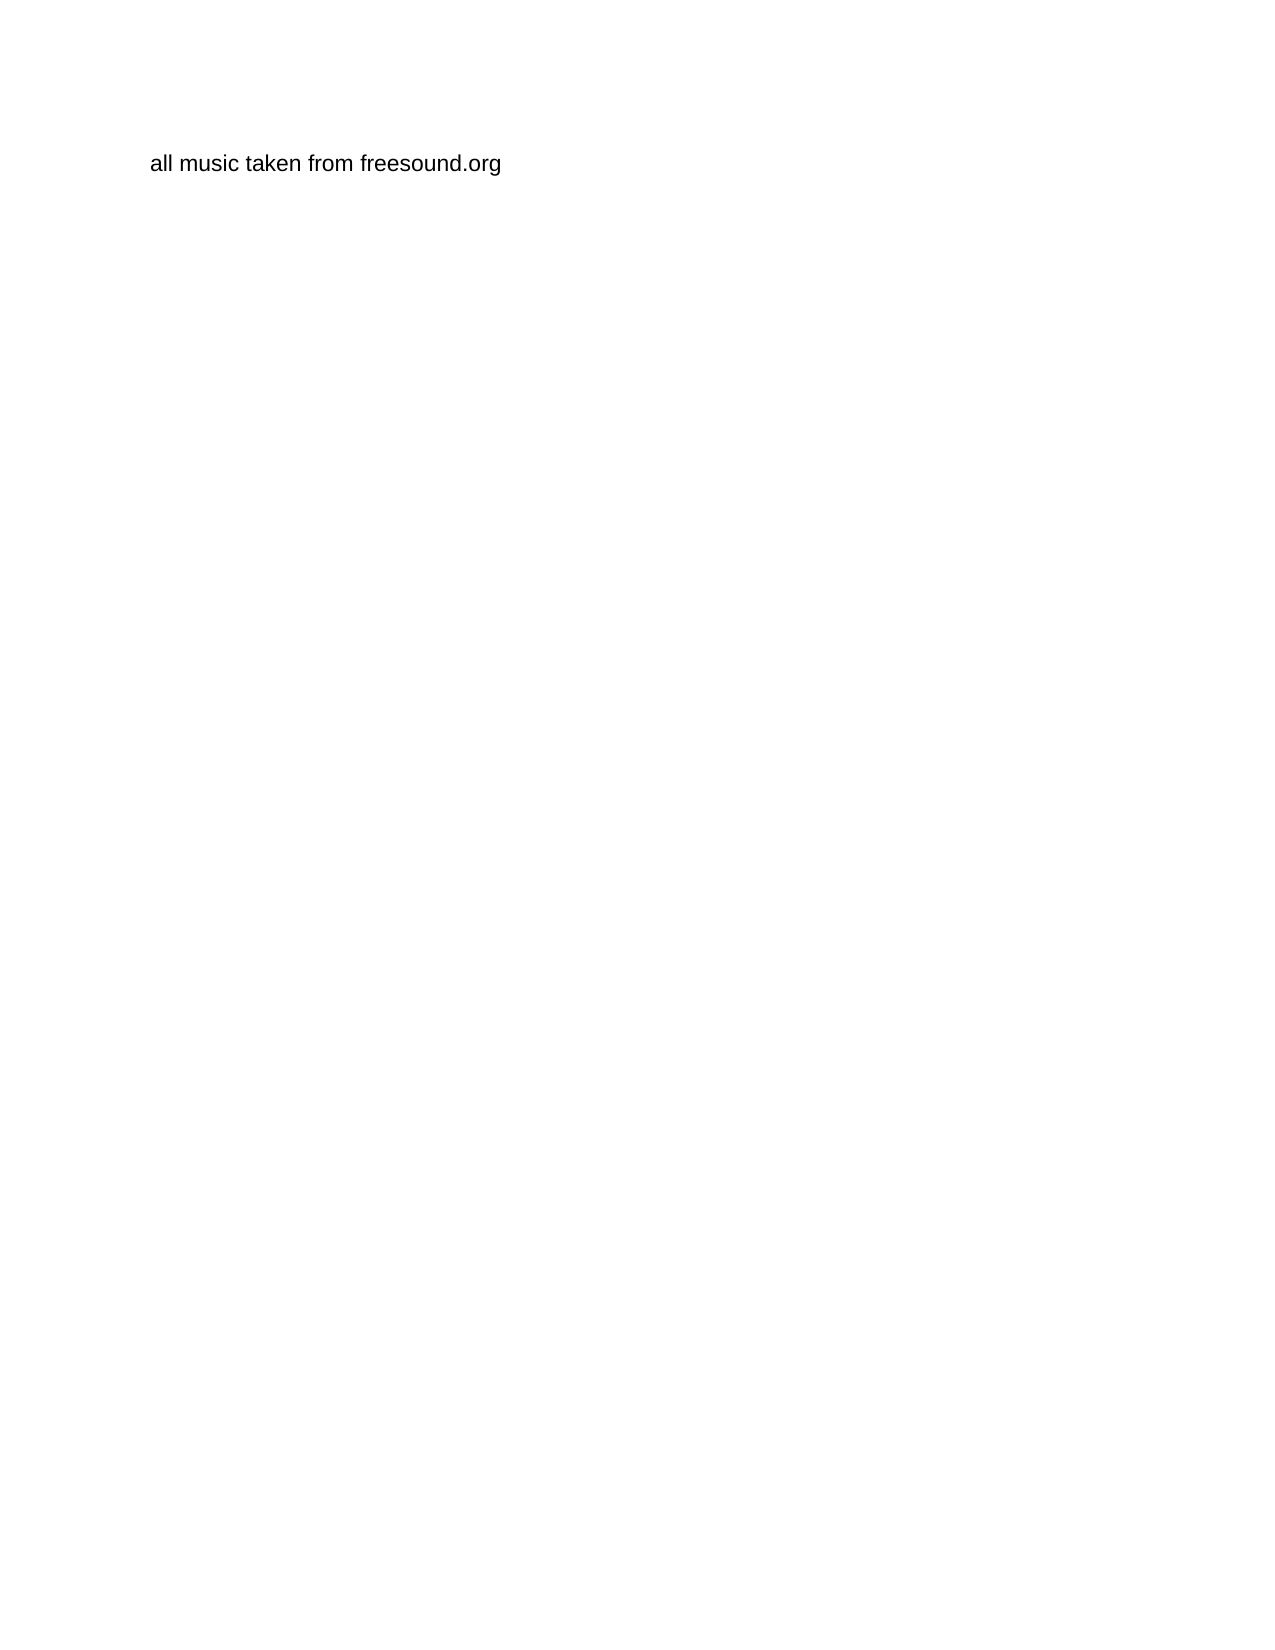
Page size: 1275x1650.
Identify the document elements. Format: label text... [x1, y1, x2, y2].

text all music taken from freesound.org [150, 150, 1125, 176]
